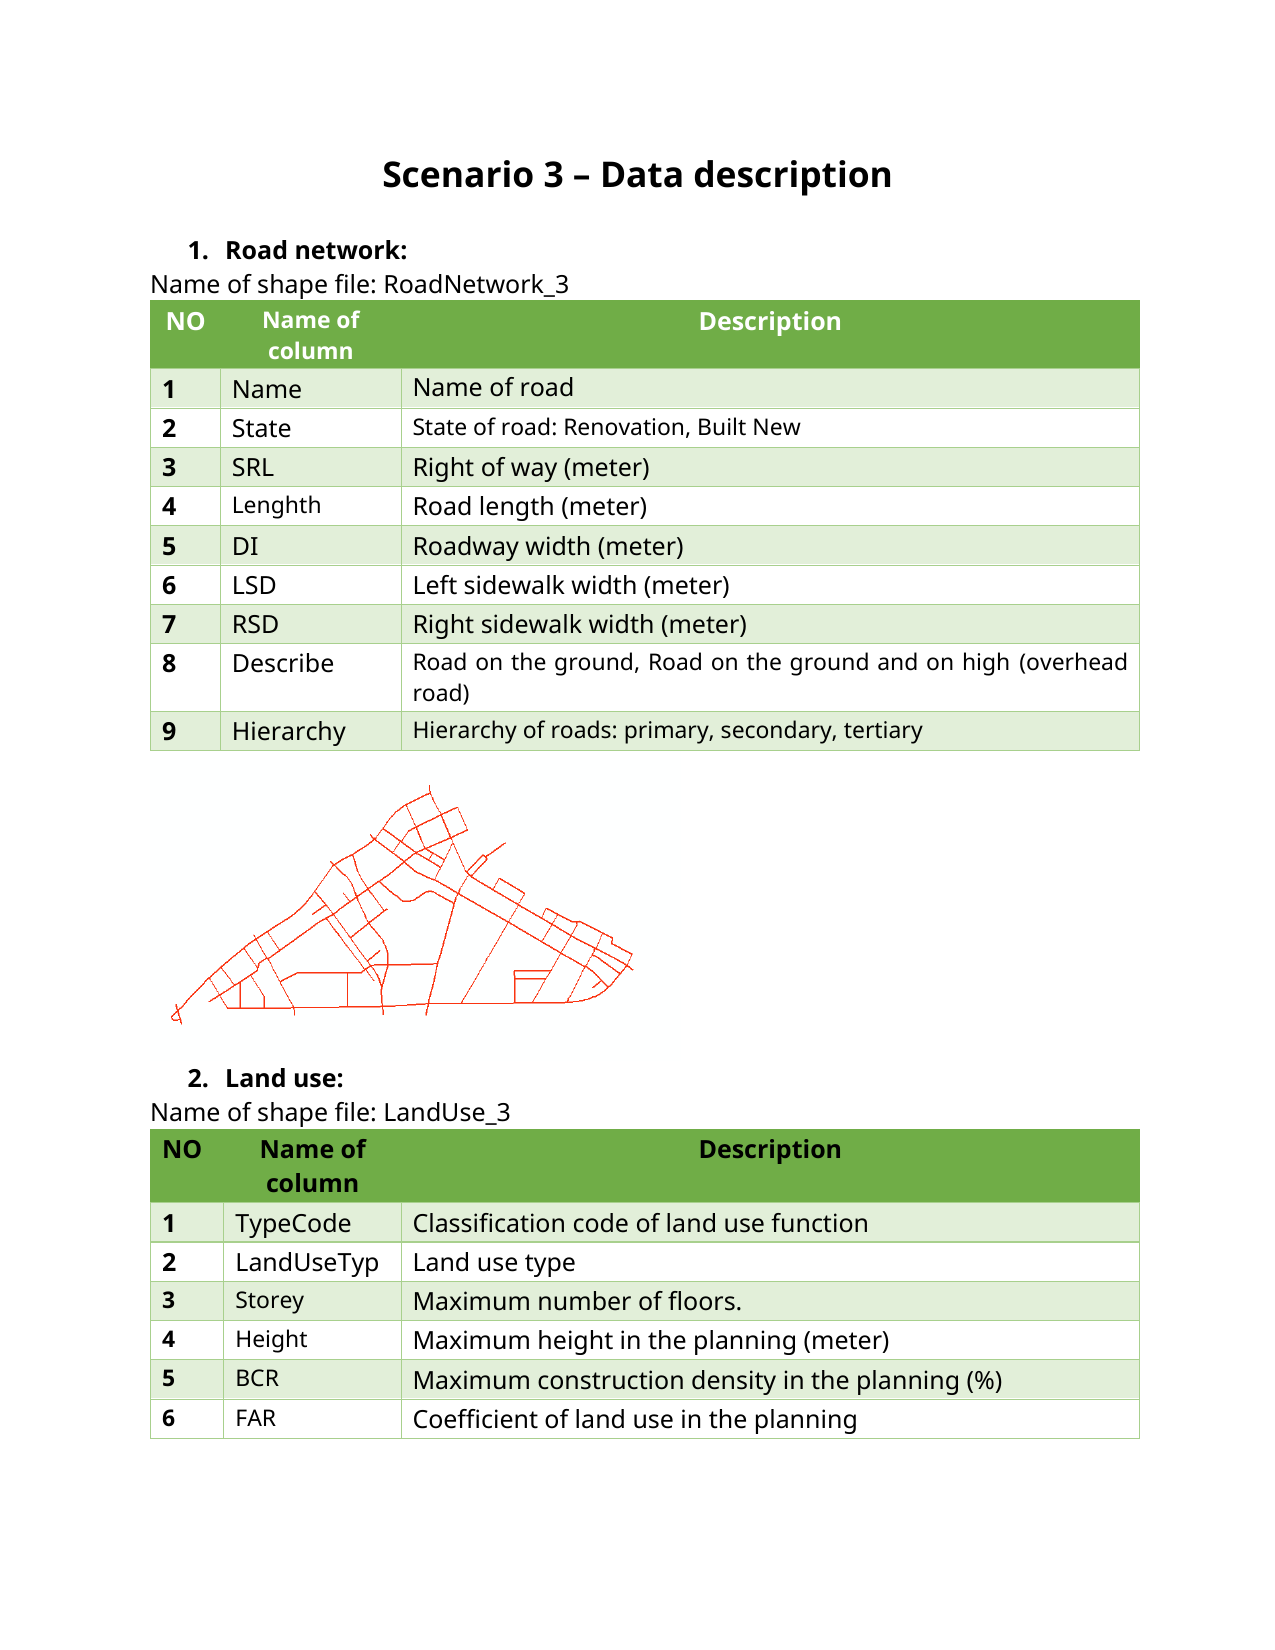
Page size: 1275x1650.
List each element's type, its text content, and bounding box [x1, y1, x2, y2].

table_cell Classification code of land use function [402, 1203, 1139, 1241]
table_cell 1 [151, 369, 220, 407]
table_cell 1 [151, 1203, 223, 1241]
table_header Description [402, 301, 1139, 368]
table_cell Maximum number of floors. [402, 1282, 1139, 1320]
table_cell Hierarchy [221, 712, 401, 750]
table_cell Roadway width (meter) [402, 526, 1139, 564]
table_cell Lenghth [221, 487, 401, 525]
table_cell BCR [224, 1360, 401, 1398]
table_cell Left sidewalk width (meter) [402, 566, 1139, 604]
table_cell LandUseTyp [224, 1243, 401, 1281]
table_cell 3 [151, 448, 220, 486]
table_cell 9 [151, 712, 220, 750]
table_cell Height [224, 1321, 401, 1359]
table_cell 3 [151, 1282, 223, 1320]
table_header Name of column [221, 301, 401, 368]
table_cell DI [221, 526, 401, 564]
table_cell 5 [151, 526, 220, 564]
table_cell TypeCode [224, 1203, 401, 1241]
table_cell Right sidewalk width (meter) [402, 605, 1139, 643]
table_cell 8 [151, 644, 220, 711]
table_cell FAR [224, 1400, 401, 1438]
table_cell Name of road [402, 369, 1139, 407]
table_cell Name [221, 369, 401, 407]
table_header NO [151, 301, 220, 368]
table_header Name of column [224, 1130, 401, 1202]
table_cell Road length (meter) [402, 487, 1139, 525]
table_cell 5 [151, 1360, 223, 1398]
table_cell Maximum construction density in the planning (%) [402, 1360, 1139, 1398]
table_header Description [402, 1130, 1139, 1202]
table_header NO [151, 1130, 223, 1202]
table_cell State of road: Renovation, Built New [402, 409, 1139, 447]
table_cell Coefficient of land use in the planning [402, 1400, 1139, 1438]
table_cell 4 [151, 487, 220, 525]
table_cell Storey [224, 1282, 401, 1320]
list Road network: [187, 232, 1125, 266]
table_cell 6 [151, 1400, 223, 1438]
text Scenario 3 – Data description [150, 150, 1125, 198]
table_cell Describe [221, 644, 401, 711]
table_cell Hierarchy of roads: primary, secondary, tertiary [402, 712, 1139, 750]
table_cell RSD [221, 605, 401, 643]
table_cell SRL [221, 448, 401, 486]
table_cell Right of way (meter) [402, 448, 1139, 486]
table_cell LSD [221, 566, 401, 604]
table_cell State [221, 409, 401, 447]
text Name of shape file: LandUse_3 [150, 1095, 1125, 1129]
table_cell 2 [151, 409, 220, 447]
table_cell Maximum height in the planning (meter) [402, 1321, 1139, 1359]
table_cell 2 [151, 1243, 223, 1281]
table_cell Road on the ground, Road on the ground and on high (overhead road) [402, 644, 1139, 711]
table_cell 7 [151, 605, 220, 643]
table_cell 6 [151, 566, 220, 604]
text Name of shape file: RoadNetwork_3 [150, 266, 1125, 300]
table_cell 4 [151, 1321, 223, 1359]
list Land use: [187, 1061, 1125, 1095]
table_cell Land use type [402, 1243, 1139, 1281]
picture [150, 751, 681, 1061]
